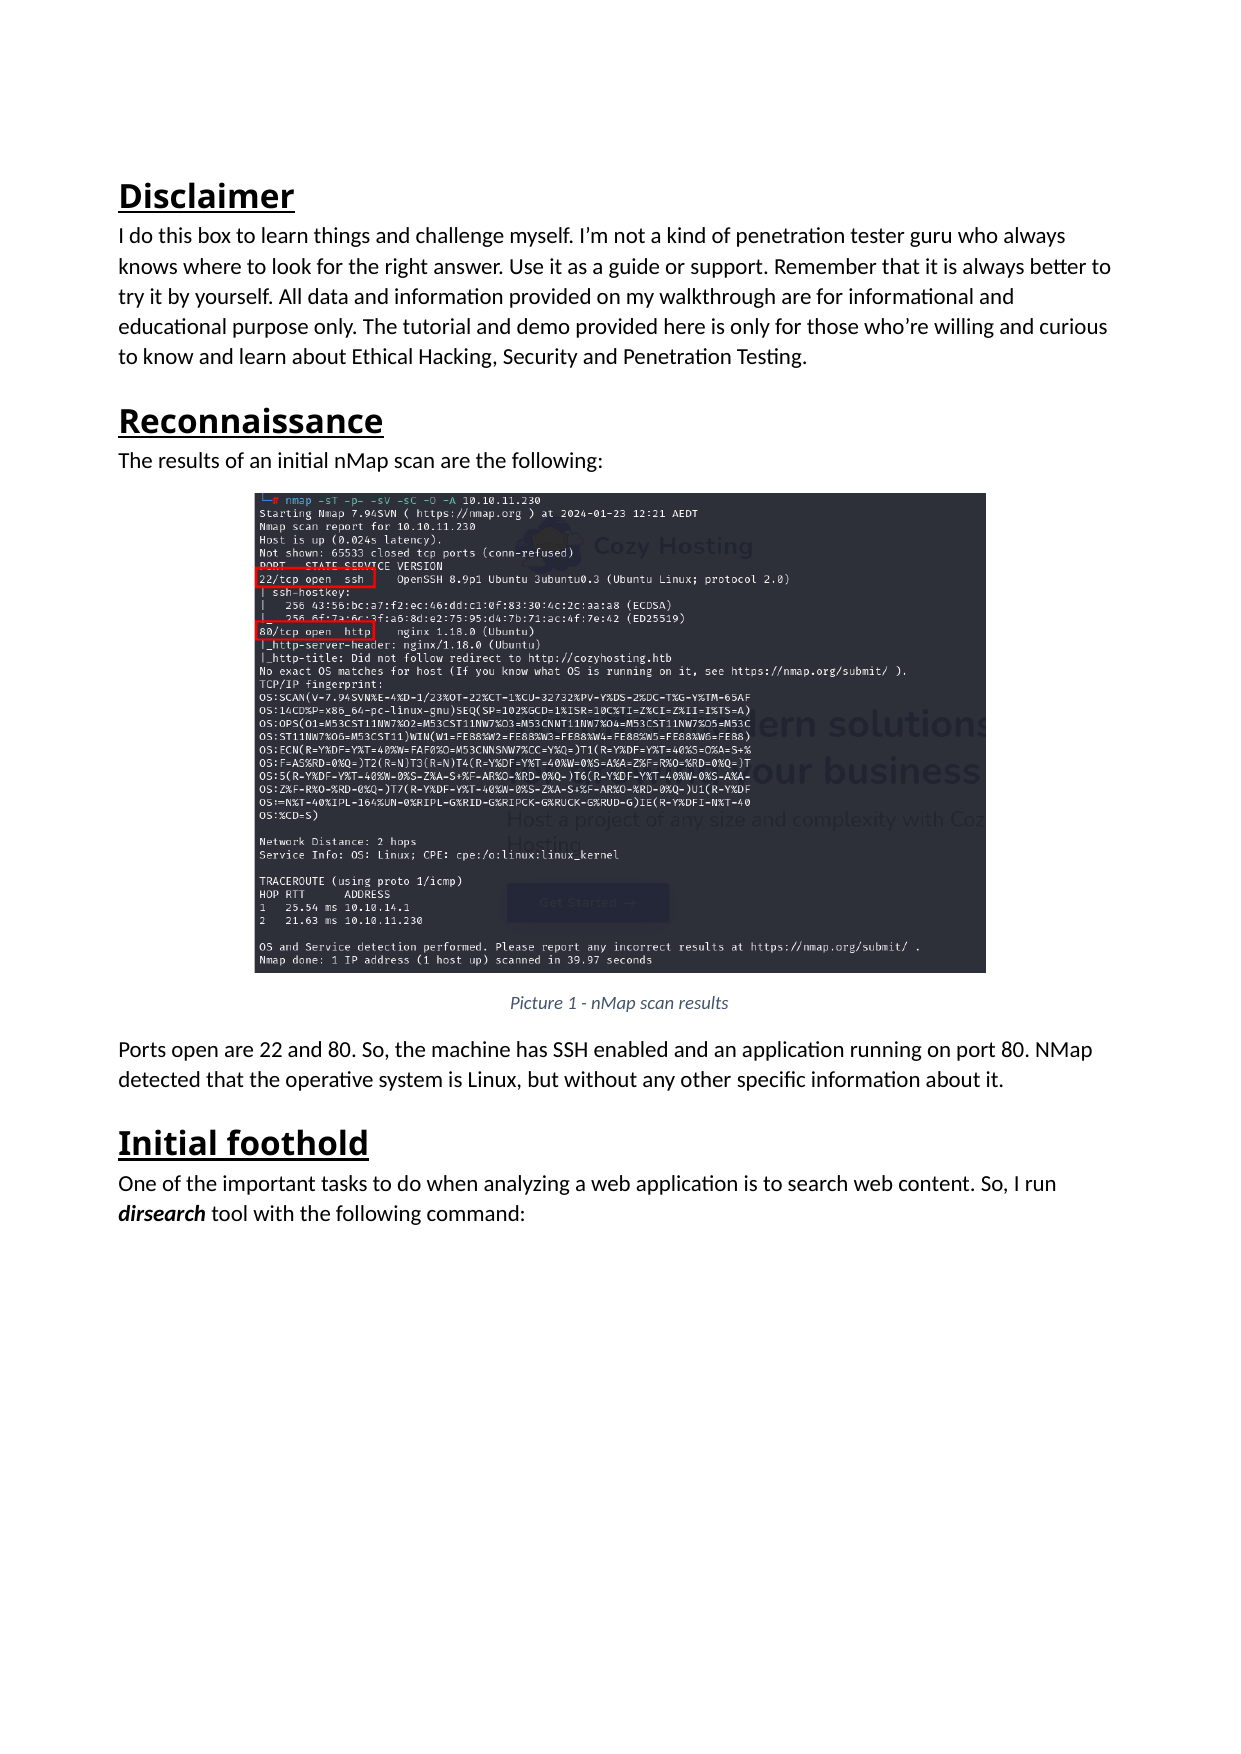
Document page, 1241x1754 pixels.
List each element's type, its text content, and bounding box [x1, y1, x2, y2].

subtitle Disclaimer [118, 173, 1122, 218]
text One of the important tasks to do when analyzing a web application is to search web content. So, I run dirsearch tool with the following command: [118, 1169, 1122, 1227]
picture [254, 493, 986, 973]
text I do this box to learn things and challenge myself. I’m not a kind of penetration tester guru who always knows where to look for the right answer. Use it as a guide or support. Remember that it is always better to try it by yourself. All data and information provided on my walkthrough are for informational and educational purpose only. The tutorial and demo provided here is only for those who’re willing and curious to know and learn about Ethical Hacking, Security and Penetration Testing. [118, 222, 1122, 370]
subtitle Initial foothold [118, 1120, 1122, 1166]
text The results of an initial nMap scan are the following: [118, 447, 1122, 474]
text Ports open are 22 and 80. So, the machine has SSH enabled and an application running on port 80. NMap detected that the operative system is Linux, but without any other specific information about it. [118, 1035, 1122, 1093]
text Picture 1 - nMap scan results [118, 991, 1122, 1014]
subtitle Reconnaissance [118, 398, 1122, 443]
